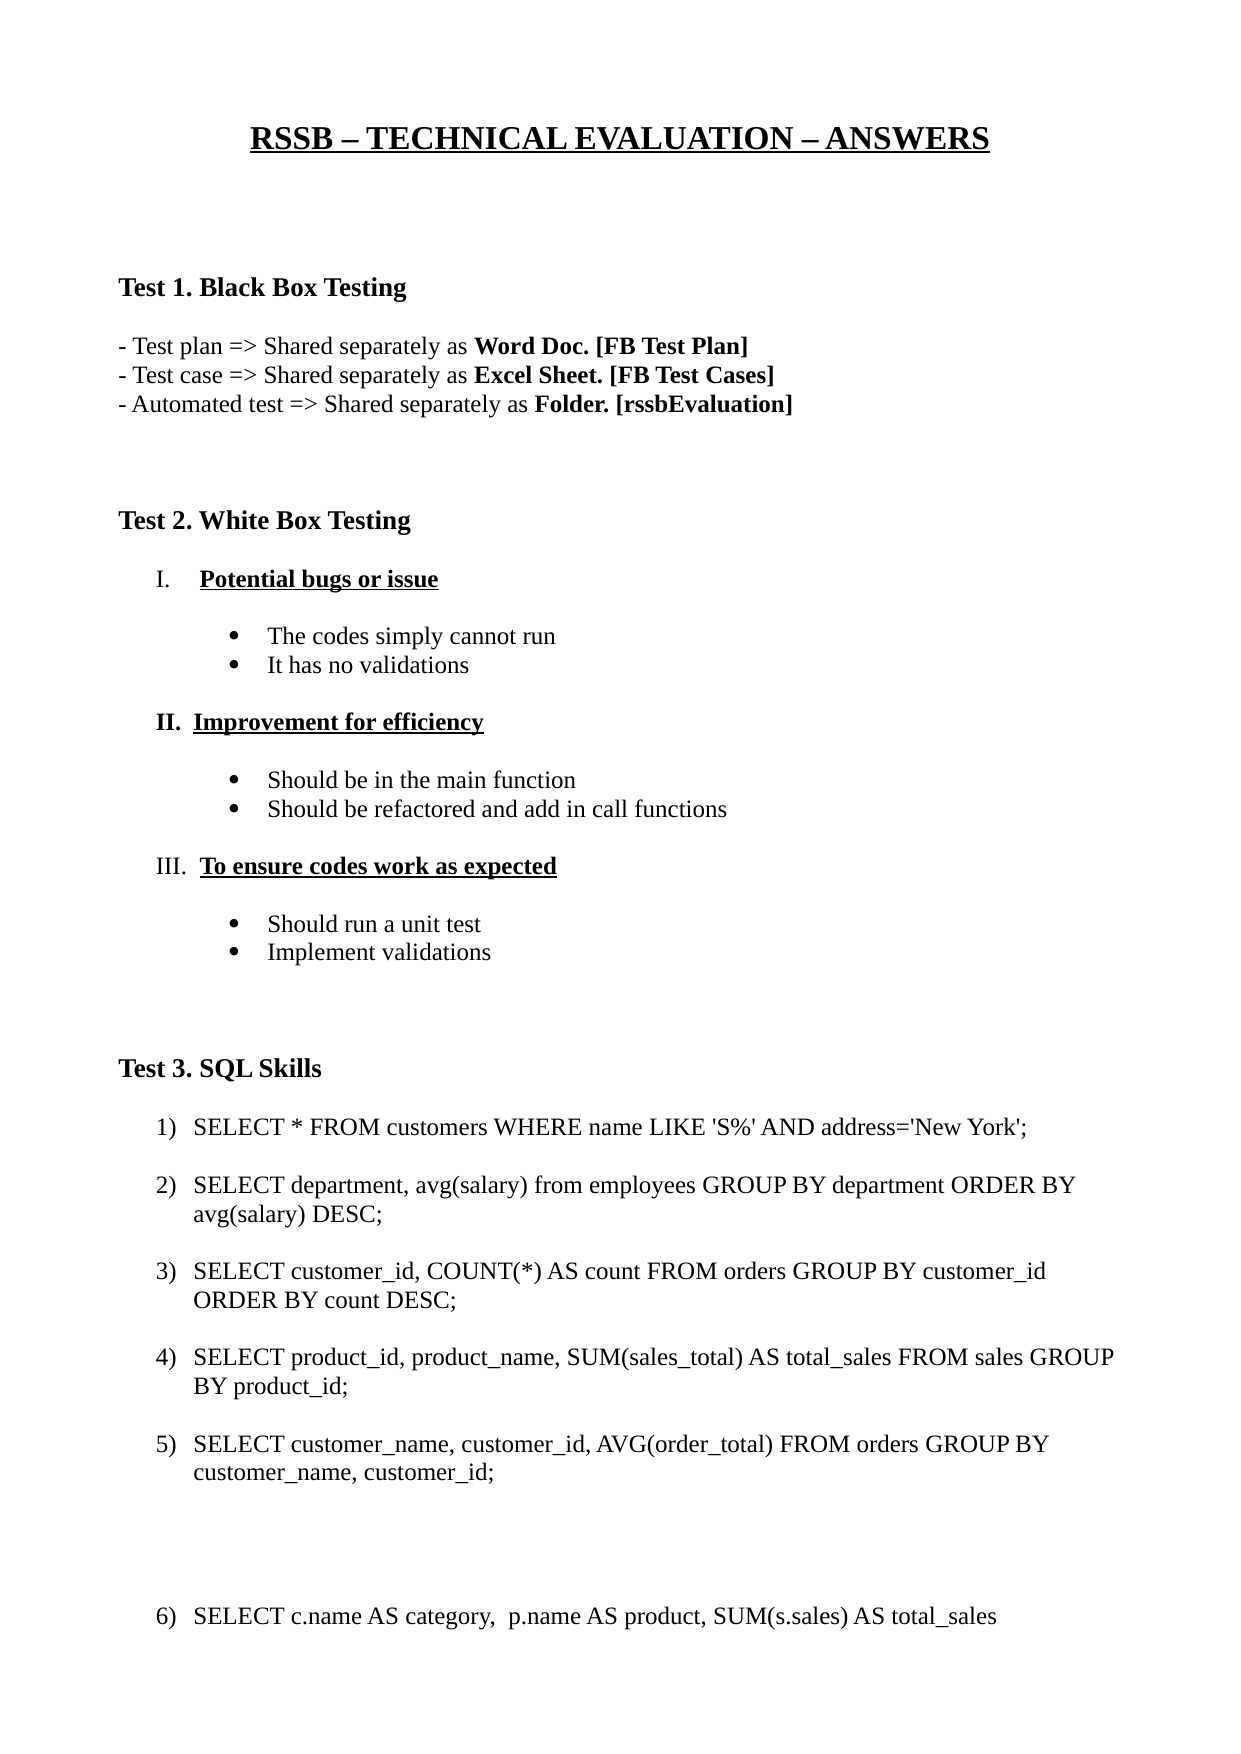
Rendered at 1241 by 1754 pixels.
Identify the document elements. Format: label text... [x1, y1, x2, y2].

text - Automated test => Shared separately as Folder. [rssbEvaluation] [118, 389, 1122, 418]
list It has no validations [229, 650, 1122, 679]
list To ensure codes work as expected [156, 851, 1122, 880]
text RSSB – TECHNICAL EVALUATION – ANSWERS [118, 118, 1122, 156]
list Should run a unit test [229, 909, 1122, 937]
list The codes simply cannot run [229, 621, 1122, 650]
list SELECT customer_id, COUNT(*) AS count FROM orders GROUP BY customer_id ORDER BY count DESC; [156, 1256, 1122, 1314]
text - Test case => Shared separately as Excel Sheet. [FB Test Cases] [118, 360, 1122, 389]
list Potential bugs or issue [156, 564, 1122, 592]
list SELECT customer_name, customer_id, AVG(order_total) FROM orders GROUP BY customer_name, customer_id; [156, 1429, 1122, 1486]
list SELECT department, avg(salary) from employees GROUP BY department ORDER BY avg(salary) DESC; [156, 1170, 1122, 1227]
text Test 3. SQL Skills [118, 1052, 1122, 1084]
text - Test plan => Shared separately as Word Doc. [FB Test Plan] [118, 331, 1122, 360]
list SELECT c.name AS category, p.name AS product, SUM(s.sales) AS total_sales [156, 1601, 1122, 1630]
list Improvement for efficiency [156, 707, 1122, 736]
list SELECT * FROM customers WHERE name LIKE 'S%' AND address='New York'; [156, 1112, 1122, 1141]
list SELECT product_id, product_name, SUM(sales_total) AS total_sales FROM sales GROUP BY product_id; [156, 1342, 1122, 1400]
list Implement validations [229, 937, 1122, 966]
list Should be in the main function [229, 765, 1122, 794]
text Test 2. White Box Testing [118, 504, 1122, 535]
text Test 1. Black Box Testing [118, 271, 1122, 303]
list Should be refactored and add in call functions [229, 794, 1122, 822]
